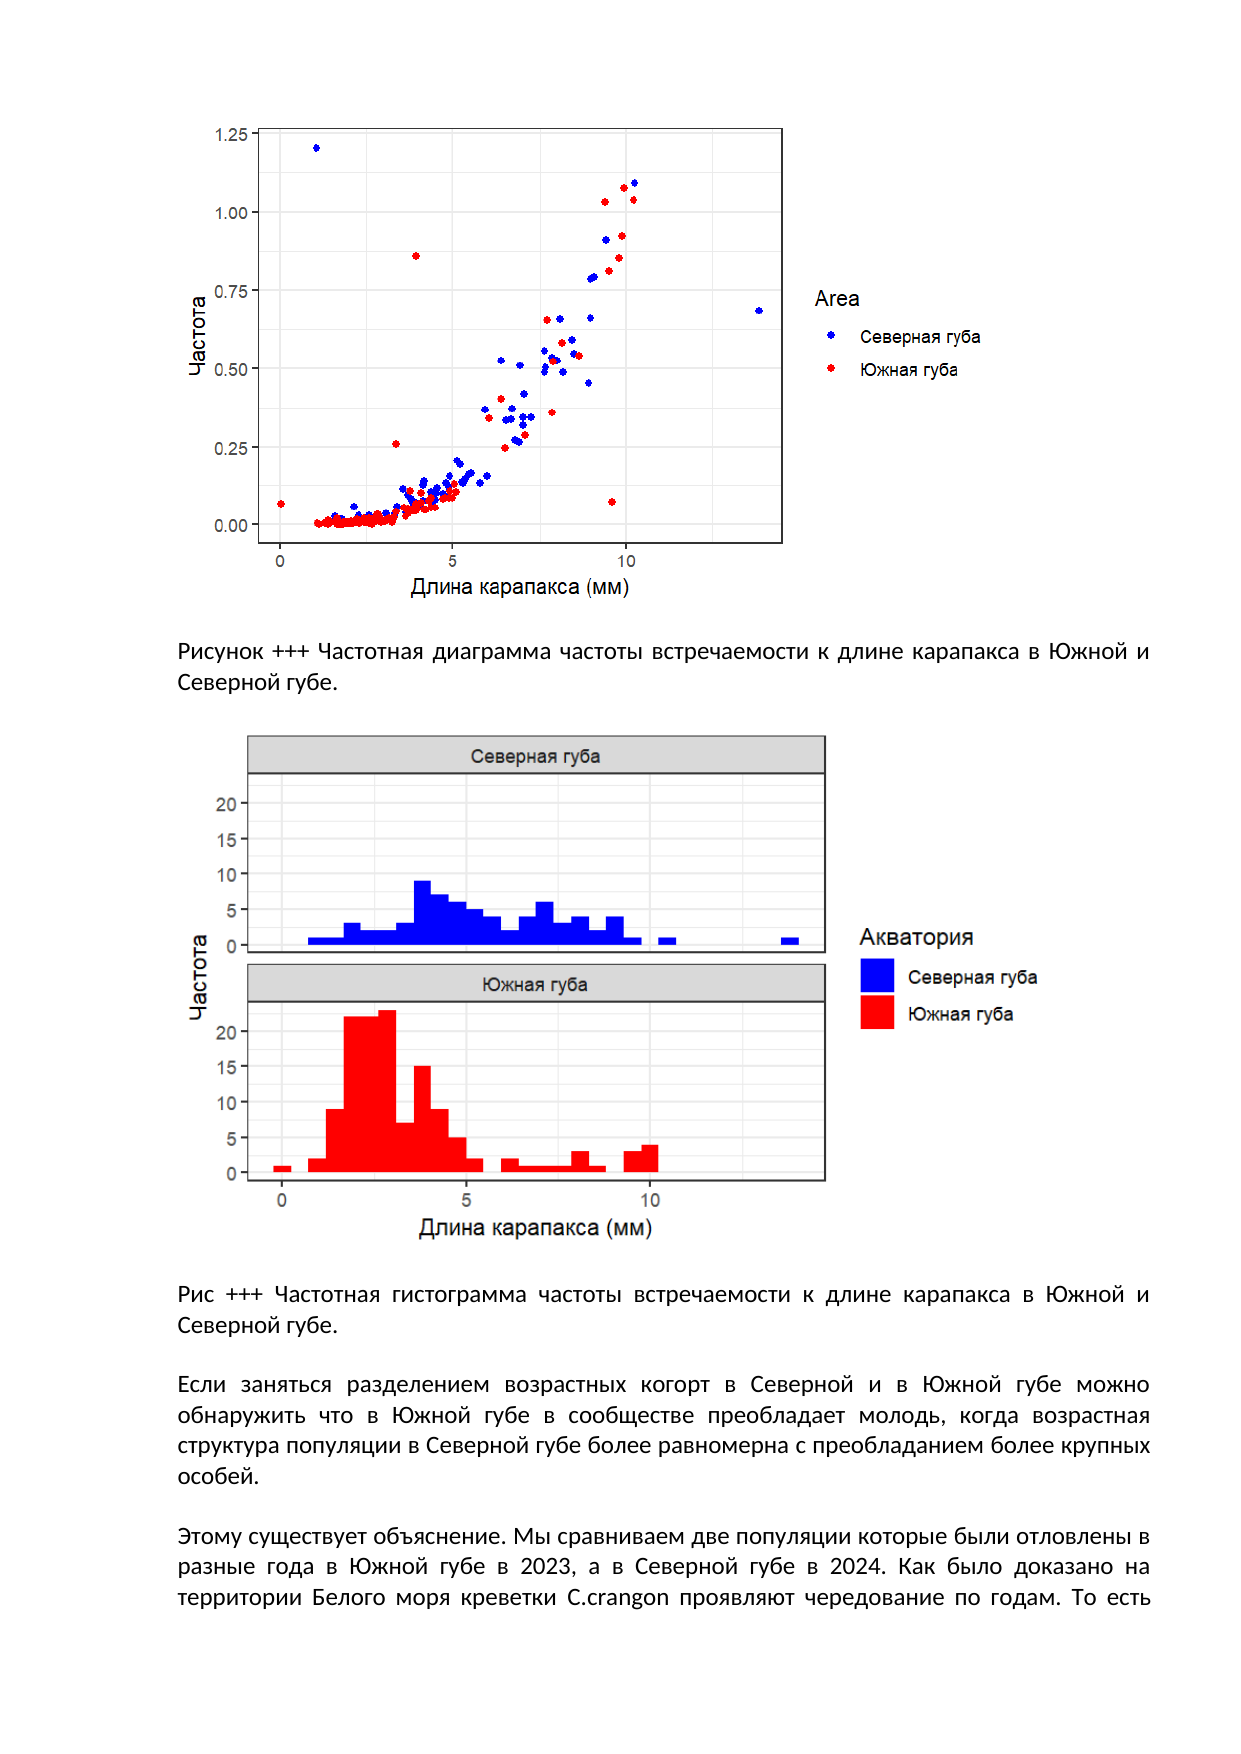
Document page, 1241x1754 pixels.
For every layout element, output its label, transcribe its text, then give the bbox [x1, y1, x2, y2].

picture [177, 118, 1002, 607]
text Рисунок +++ Частотная диаграмма частоты встречаемости к длине карапакса в Южной и Северной губе. [177, 636, 1152, 697]
picture [177, 725, 1061, 1250]
text Рис +++ Частотная гистограмма частоты встречаемости к длине карапакса в Южной и Северной губе. [177, 1278, 1152, 1339]
